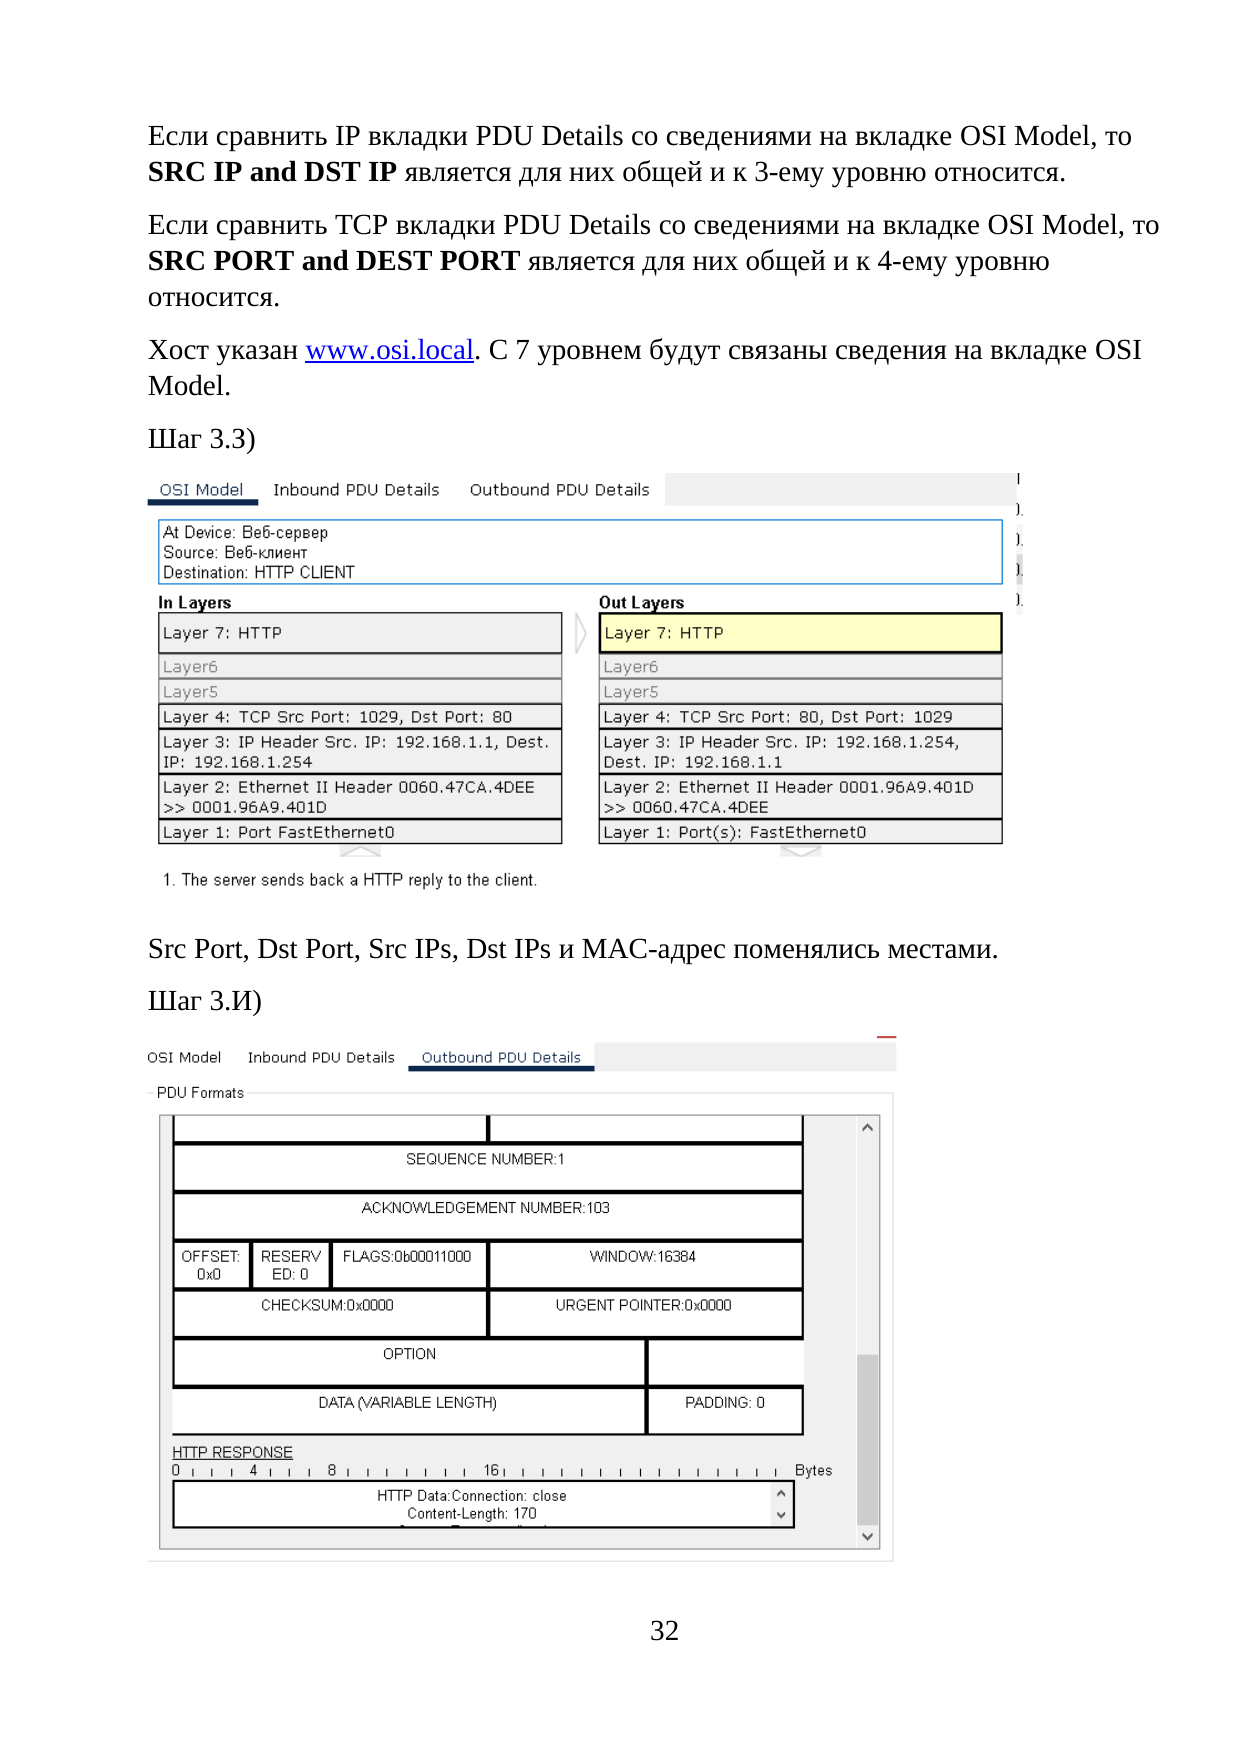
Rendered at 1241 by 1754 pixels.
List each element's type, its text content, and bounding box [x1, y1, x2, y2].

text Если сравнить IP вкладки PDU Details со сведениями на вкладке OSI Model, то SRC IP and DST IP является для них общей и к 3-ему уровню относится. [148, 118, 1181, 188]
text Src Port, Dst Port, Src IPs, Dst IPs и MAC-адрес поменялись местами. [148, 931, 1181, 964]
text Если сравнить TCP вкладки PDU Details со сведениями на вкладке OSI Model, то SRC PORT and DEST PORT является для них общей и к 4-ему уровню относится. [148, 207, 1181, 313]
picture [147, 1036, 897, 1564]
picture [147, 473, 1023, 912]
text Шаг 3.З) [148, 421, 1181, 455]
text Шаг 3.И) [148, 983, 1181, 1017]
text Хост указан www.osi.local. С 7 уровнем будут связаны сведения на вкладке OSI Model. [148, 332, 1181, 402]
